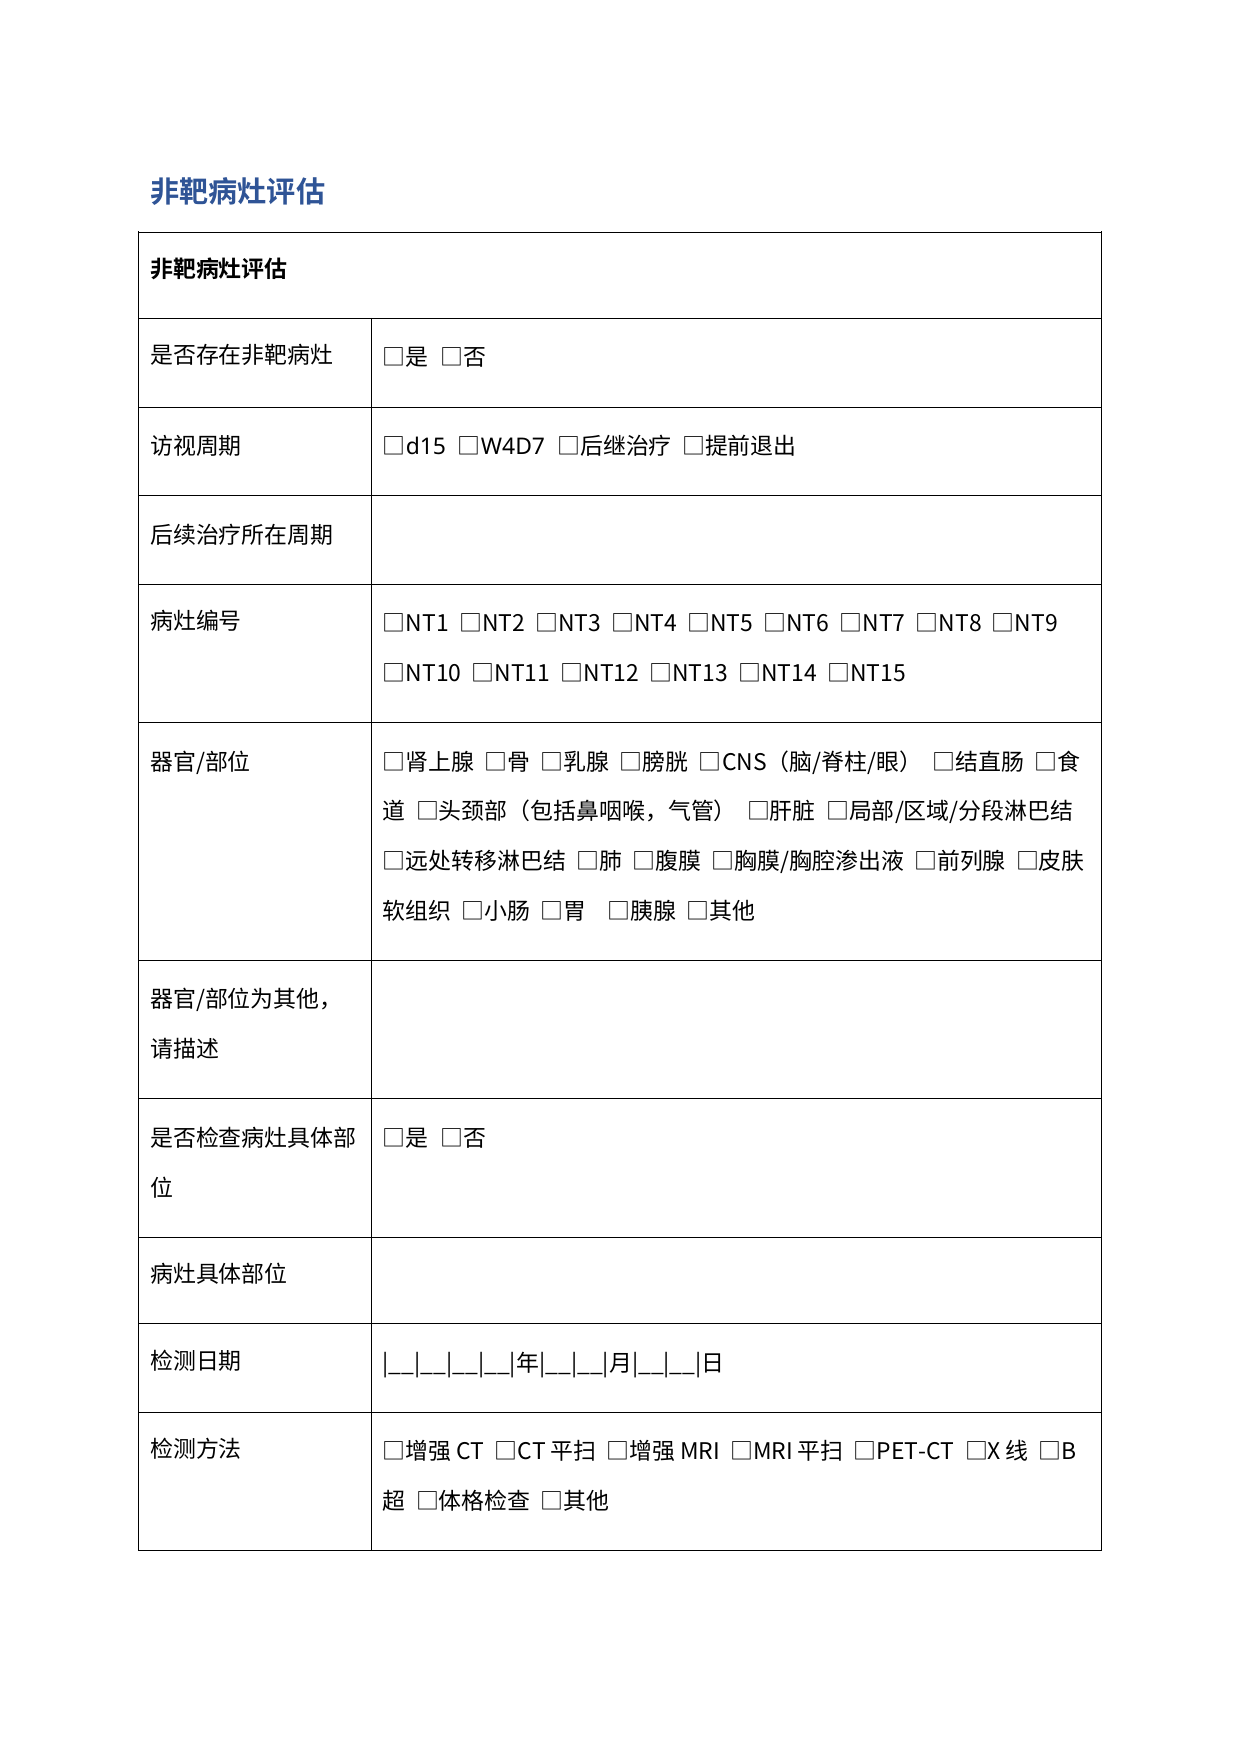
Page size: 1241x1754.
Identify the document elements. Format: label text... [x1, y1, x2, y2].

table_cell □d15 □W4D7 □后继治疗 □提前退出 [372, 408, 1101, 495]
table_cell 是否存在非靶病灶 [139, 319, 371, 407]
table_cell 病灶编号 [139, 585, 371, 722]
table_cell □NT1 □NT2 □NT3 □NT4 □NT5 □NT6 □NT7 □NT8 □NT9 □NT10 □NT11 □NT12 □NT13 □NT14 □NT15 [372, 585, 1101, 722]
table_cell 后续治疗所在周期 [139, 496, 371, 584]
table_cell [372, 1238, 1101, 1323]
table_cell □增强CT □CT平扫 □增强MRI □MRI平扫 □PET-CT □X线 □B超 □体格检查 □其他 [372, 1413, 1101, 1550]
table_cell [372, 961, 1101, 1098]
table_cell 检测日期 [139, 1324, 371, 1412]
table_cell 访视周期 [139, 408, 371, 495]
table_cell 器官/部位 [139, 723, 371, 960]
table_cell □是 □否 [372, 319, 1101, 407]
table_cell 病灶具体部位 [139, 1238, 371, 1323]
table_cell 是否检查病灶具体部位 [139, 1099, 371, 1237]
table_cell |__|__|__|__|年|__|__|月|__|__|日 [372, 1324, 1101, 1412]
table_cell □肾上腺 □骨 □乳腺 □膀胱 □CNS（脑/脊柱/眼） □结直肠 □食道 □头颈部（包括鼻咽喉，气管） □肝脏 □局部/区域/分段淋巴结 □远处转移淋巴结 □肺 □腹膜 □胸膜/胸腔渗出液 □前列腺 □皮肤软组织 □小肠 □胃 □胰腺 □其他 [372, 723, 1101, 960]
subtitle 非靶病灶评估 [150, 171, 1090, 211]
table_cell [372, 496, 1101, 584]
table_cell □是 □否 [372, 1099, 1101, 1237]
table_header 非靶病灶评估 [139, 233, 1101, 318]
table_cell 检测方法 [139, 1413, 371, 1550]
table_cell 器官/部位为其他，请描述 [139, 961, 371, 1098]
